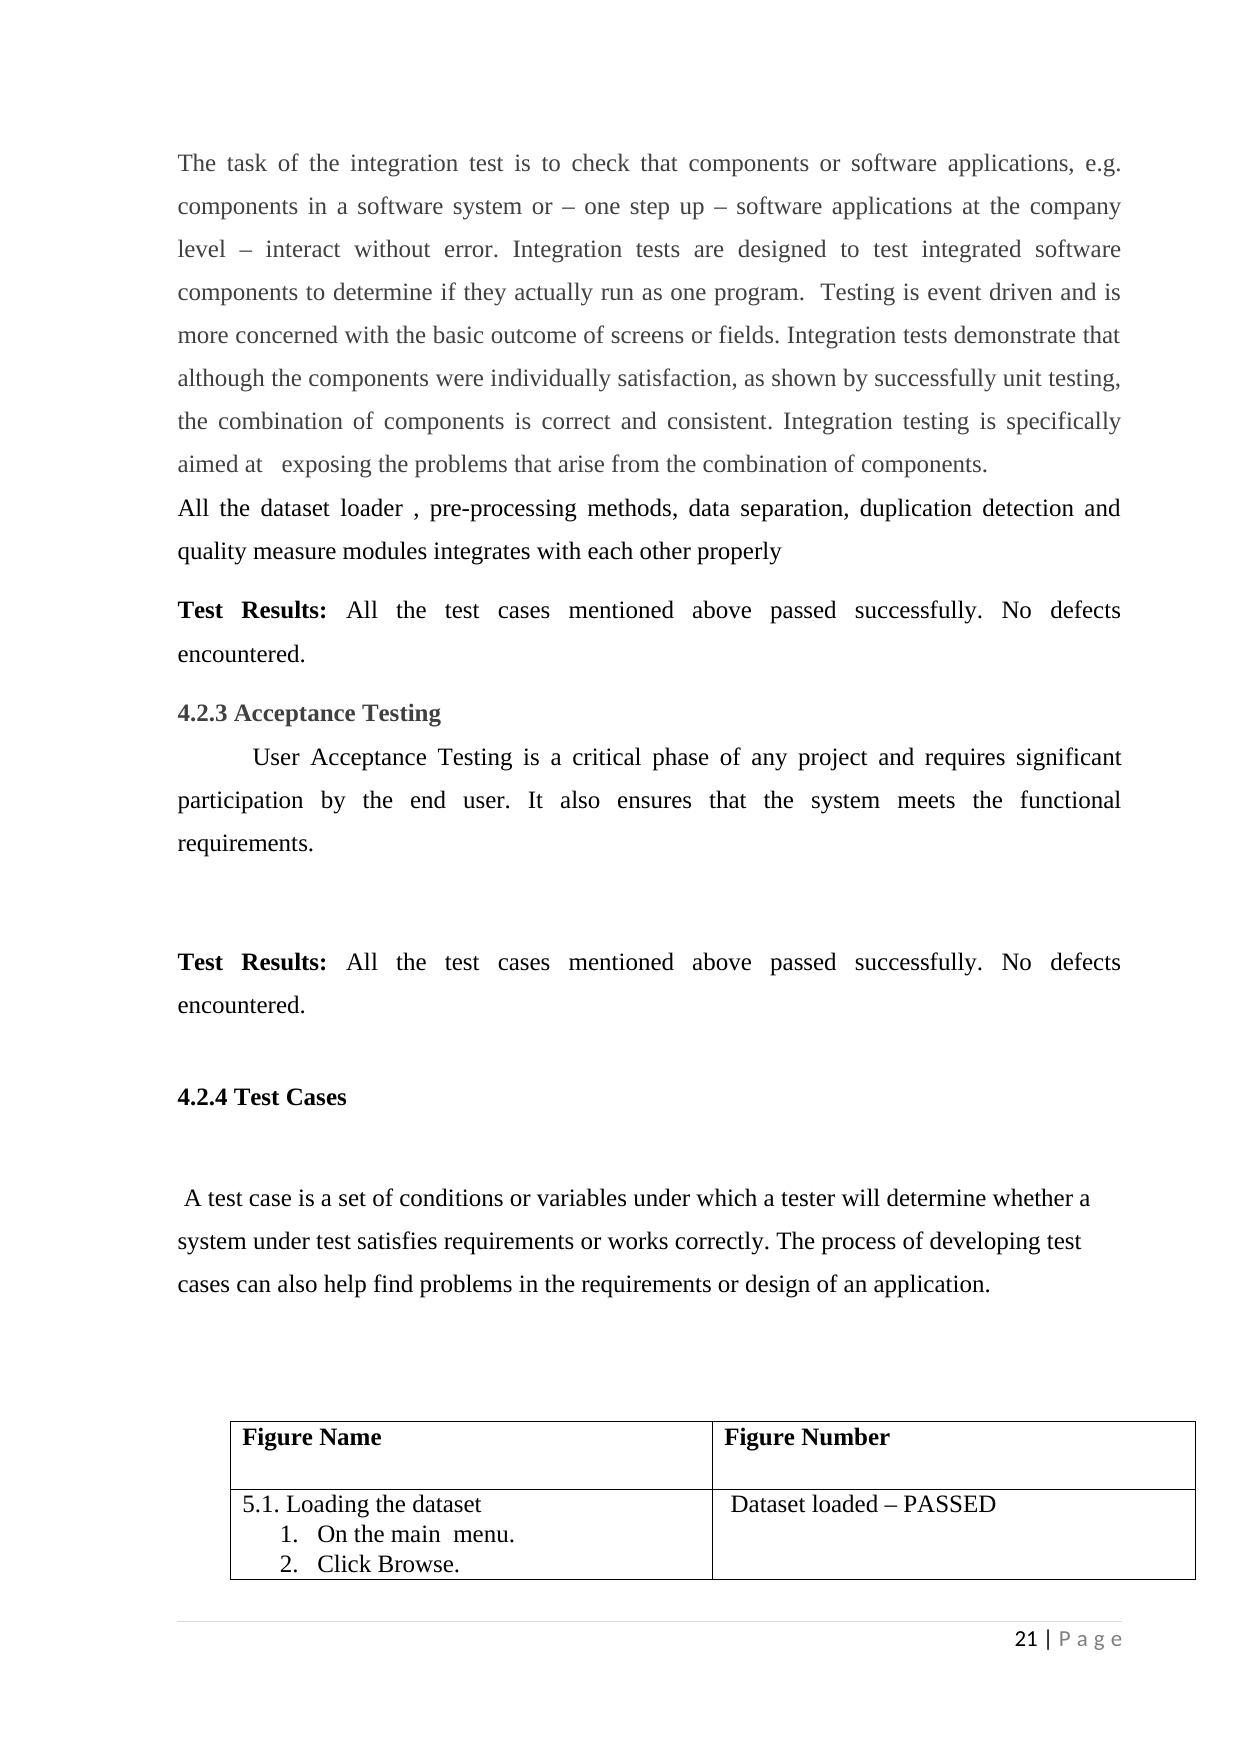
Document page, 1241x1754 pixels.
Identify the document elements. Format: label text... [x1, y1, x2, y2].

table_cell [231, 1490, 712, 1579]
table_header Figure Name [231, 1422, 712, 1488]
text A test case is a set of conditions or variables under which a tester will determine whether a system under test satisfies requirements or works correctly. The process of developing test cases can also help find problems in the requirements or design of an application. [177, 1183, 1122, 1298]
text Test Results: All the test cases mentioned above passed successfully. No defects encountered. [177, 596, 1122, 667]
text Test Results: All the test cases mentioned above passed successfully. No defects encountered. [177, 947, 1122, 1019]
subtitle The task of the integration test is to check that components or software applications, e.g. components in a software system or – one step up – software applications at the company level – interact without error. Integration tests are designed to test integrated software components to determine if they actually run as one program. Testing is event driven and is more concerned with the basic outcome of screens or fields. Integration tests demonstrate that although the components were individually satisfaction, as shown by successfully unit testing, the combination of components is correct and consistent. Integration testing is specifically aimed at exposing the problems that arise from the combination of components. [177, 148, 1122, 478]
text All the dataset loader , pre-processing methods, data separation, duplication detection and quality measure modules integrates with each other properly [177, 493, 1122, 564]
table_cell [713, 1490, 1195, 1579]
text User Acceptance Testing is a critical phase of any project and requires significant participation by the end user. It also ensures that the system meets the functional requirements. [177, 742, 1122, 857]
text 4.2.4 Test Cases [177, 1082, 1122, 1110]
subtitle 4.2.3 Acceptance Testing [177, 698, 1122, 727]
table_header Figure Number [713, 1422, 1195, 1488]
